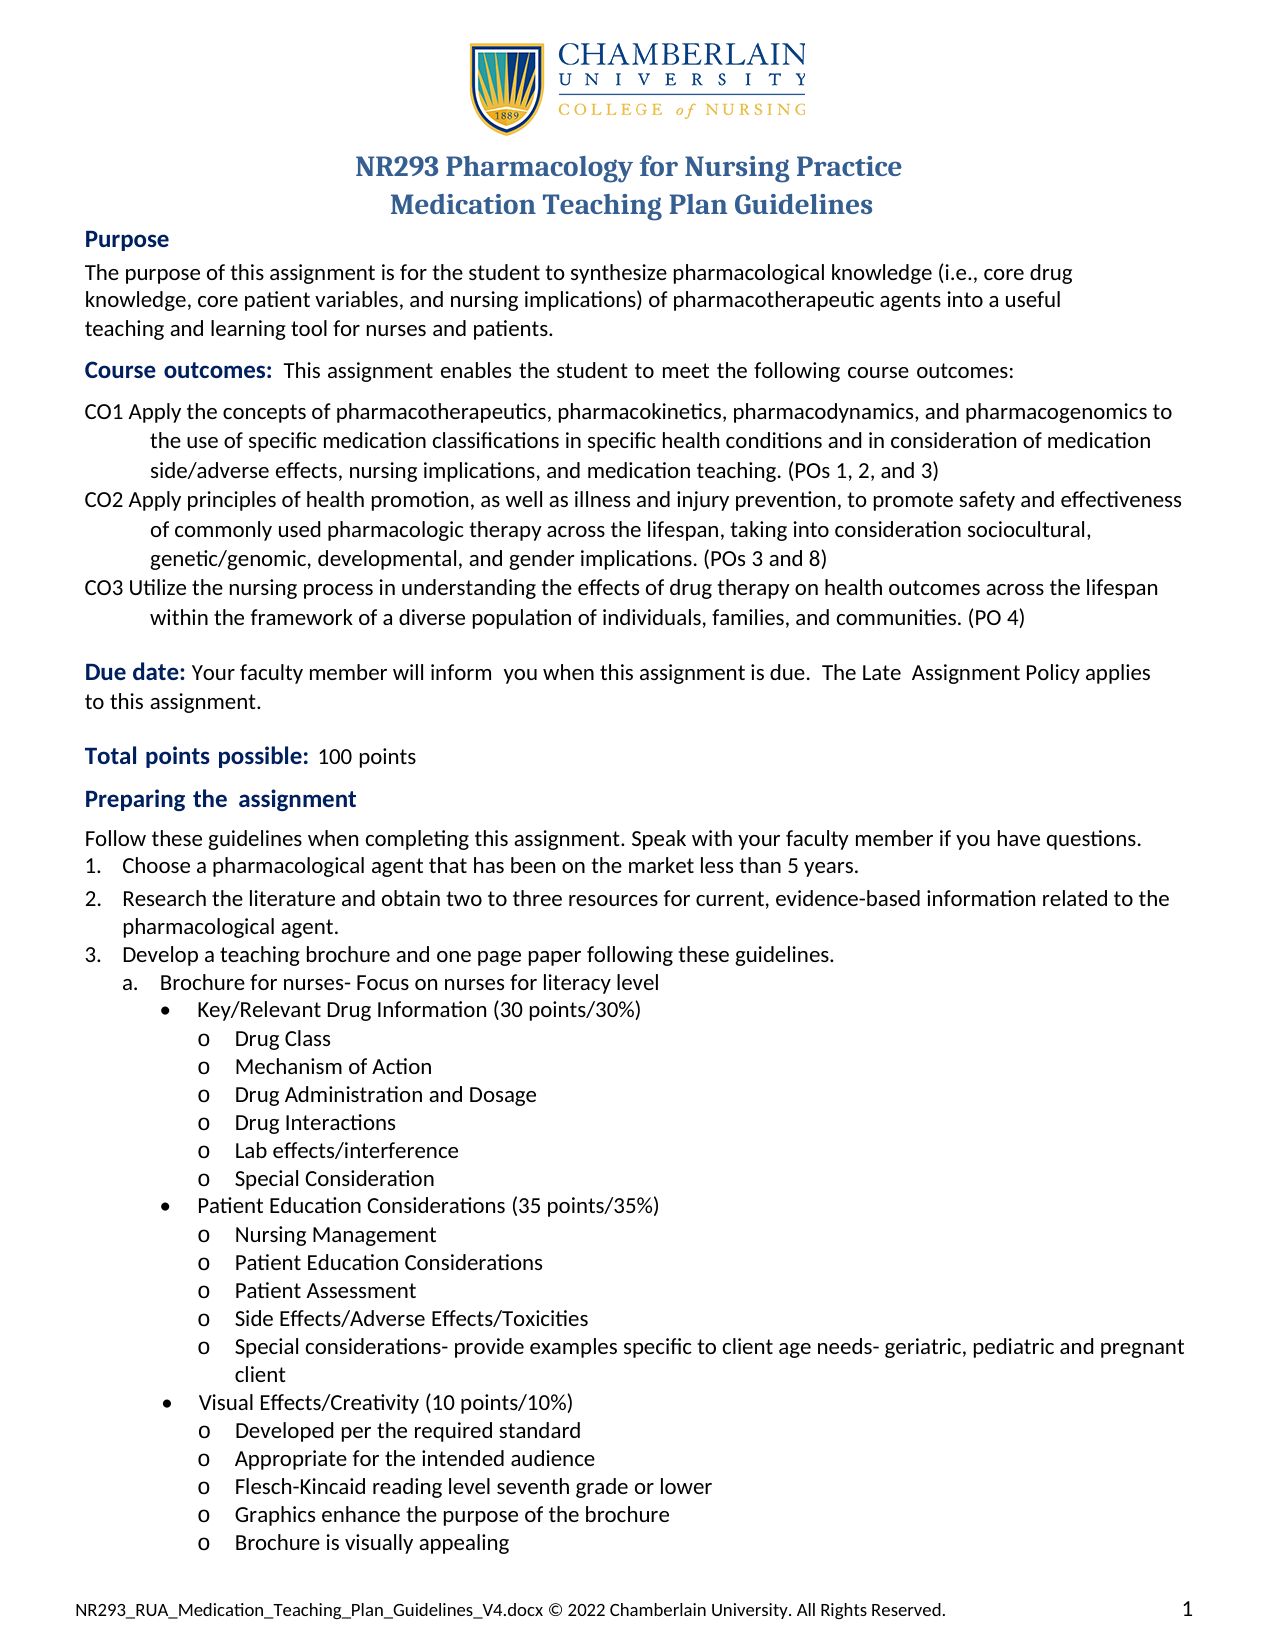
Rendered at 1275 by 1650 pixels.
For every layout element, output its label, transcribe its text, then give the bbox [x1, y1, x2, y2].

text CO1 Apply the concepts of pharmacotherapeutics, pharmacokinetics, pharmacodynamics, and pharmacogenomics to the use of specific medication classifications in specific health conditions and in consideration of medication side/adverse effects, nursing implications, and medication teaching. (POs 1, 2, and 3) [84, 397, 1177, 484]
list Patient Assessment [197, 1276, 1198, 1304]
text Total points possible: 100 points [84, 740, 1198, 770]
text Course outcomes: This assignment enables the student to meet the following course outcomes: [84, 354, 1198, 385]
text Due date: Your faculty member will inform you when this assignment is due. The Late Assignment Policy applies to this assignment. [84, 656, 1163, 715]
list Visual Effects/Creativity (10 points/10%) [64, 1388, 573, 1415]
text CO2 Apply principles of health promotion, as well as illness and injury prevention, to promote safety and effectiveness of commonly used pharmacologic therapy across the lifespan, taking into consideration sociocultural, genetic/genomic, developmental, and gender implications. (POs 3 and 8) [84, 485, 1187, 572]
list Choose a pharmacological agent that has been on the market less than 5 years. [84, 852, 1198, 880]
list Flesch-Kincaid reading level seventh grade or lower [197, 1472, 1198, 1500]
subtitle NR293 Pharmacology for Nursing Practice Medication Teaching Plan Guidelines [355, 150, 922, 221]
text Follow these guidelines when completing this assignment. Speak with your faculty member if you have questions. [84, 824, 1198, 852]
picture [469, 43, 805, 136]
text CO3 Utilize the nursing process in understanding the effects of drug therapy on health outcomes across the lifespan within the framework of a diverse population of individuals, families, and communities. (PO 4) [84, 573, 1163, 631]
list Lab effects/interference [197, 1136, 1198, 1164]
list Research the literature and obtain two to three resources for current, evidence-based information related to the pharmacological agent. [84, 884, 1172, 940]
list Developed per the required standard [64, 1415, 581, 1444]
text Purpose [84, 223, 175, 253]
list Graphics enhance the purpose of the brochure [197, 1500, 1198, 1528]
list Key/Relevant Drug Information (30 points/30%) [159, 996, 1198, 1023]
list Drug Class [197, 1023, 1198, 1052]
list Drug Administration and Dosage [197, 1080, 1198, 1108]
text Preparing the assignment [84, 783, 1198, 813]
list Special considerations- provide examples specific to client age needs- geriatric, pediatric and pregnant client [197, 1332, 1198, 1388]
list Special Consideration [197, 1164, 1198, 1192]
list Mechanism of Action [197, 1052, 1198, 1080]
text The purpose of this assignment is for the student to synthesize pharmacological knowledge (i.e., core drug knowledge, core patient variables, and nursing implications) of pharmacotherapeutic agents into a useful teaching and learning tool for nurses and patients. [84, 258, 1076, 342]
list Appropriate for the intended audience [197, 1444, 1198, 1472]
list Side Effects/Adverse Effects/Toxicities [197, 1304, 1198, 1332]
list Patient Education Considerations [197, 1248, 1198, 1276]
list Brochure for nurses- Focus on nurses for literacy level [122, 968, 1198, 996]
list Nursing Management [197, 1219, 1198, 1248]
list Brochure is visually appealing [197, 1528, 1198, 1556]
list Patient Education Considerations (35 points/35%) [159, 1192, 1198, 1219]
list Drug Interactions [197, 1108, 1198, 1136]
list Develop a teaching brochure and one page paper following these guidelines. [84, 940, 1198, 968]
